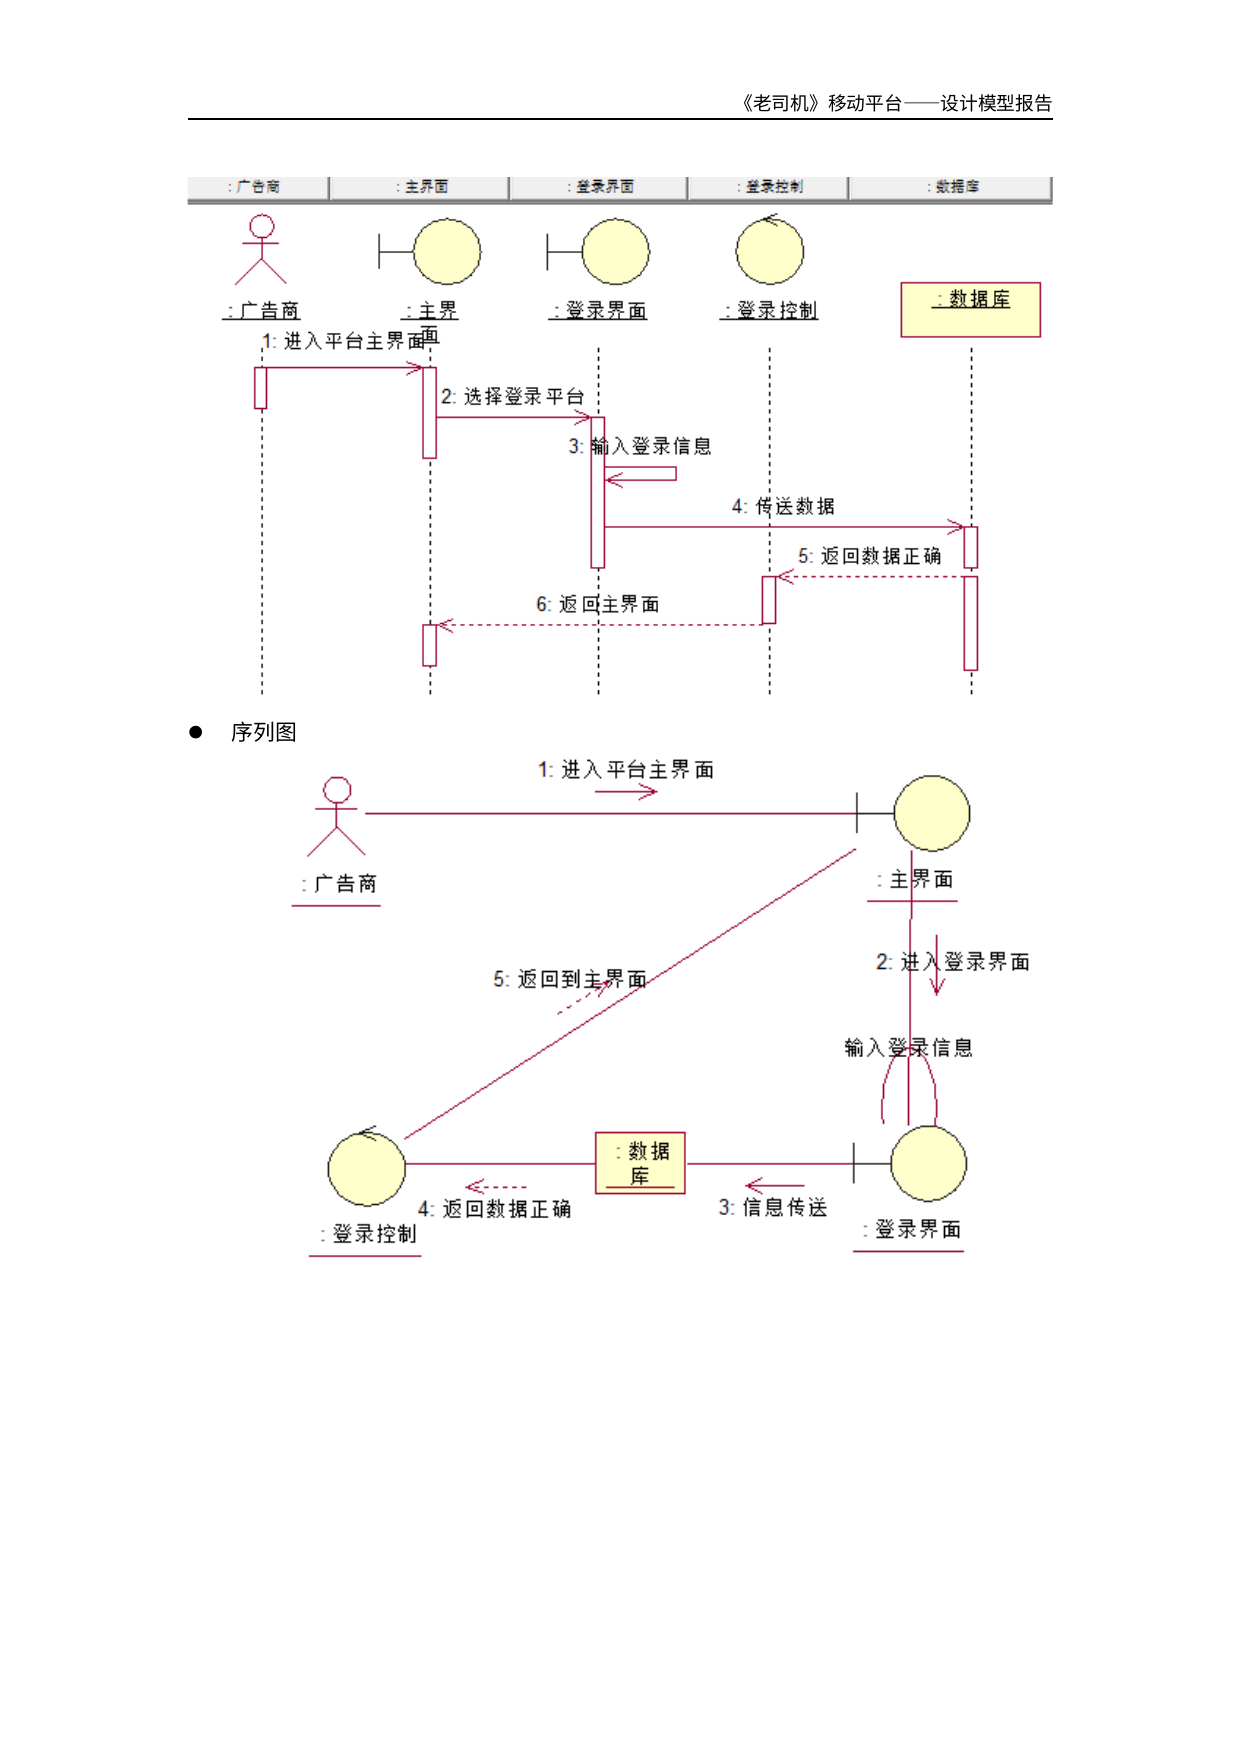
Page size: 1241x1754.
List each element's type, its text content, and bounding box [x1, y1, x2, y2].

picture [187, 177, 1053, 699]
picture [231, 749, 1055, 1265]
list 序列图 [187, 714, 1053, 747]
